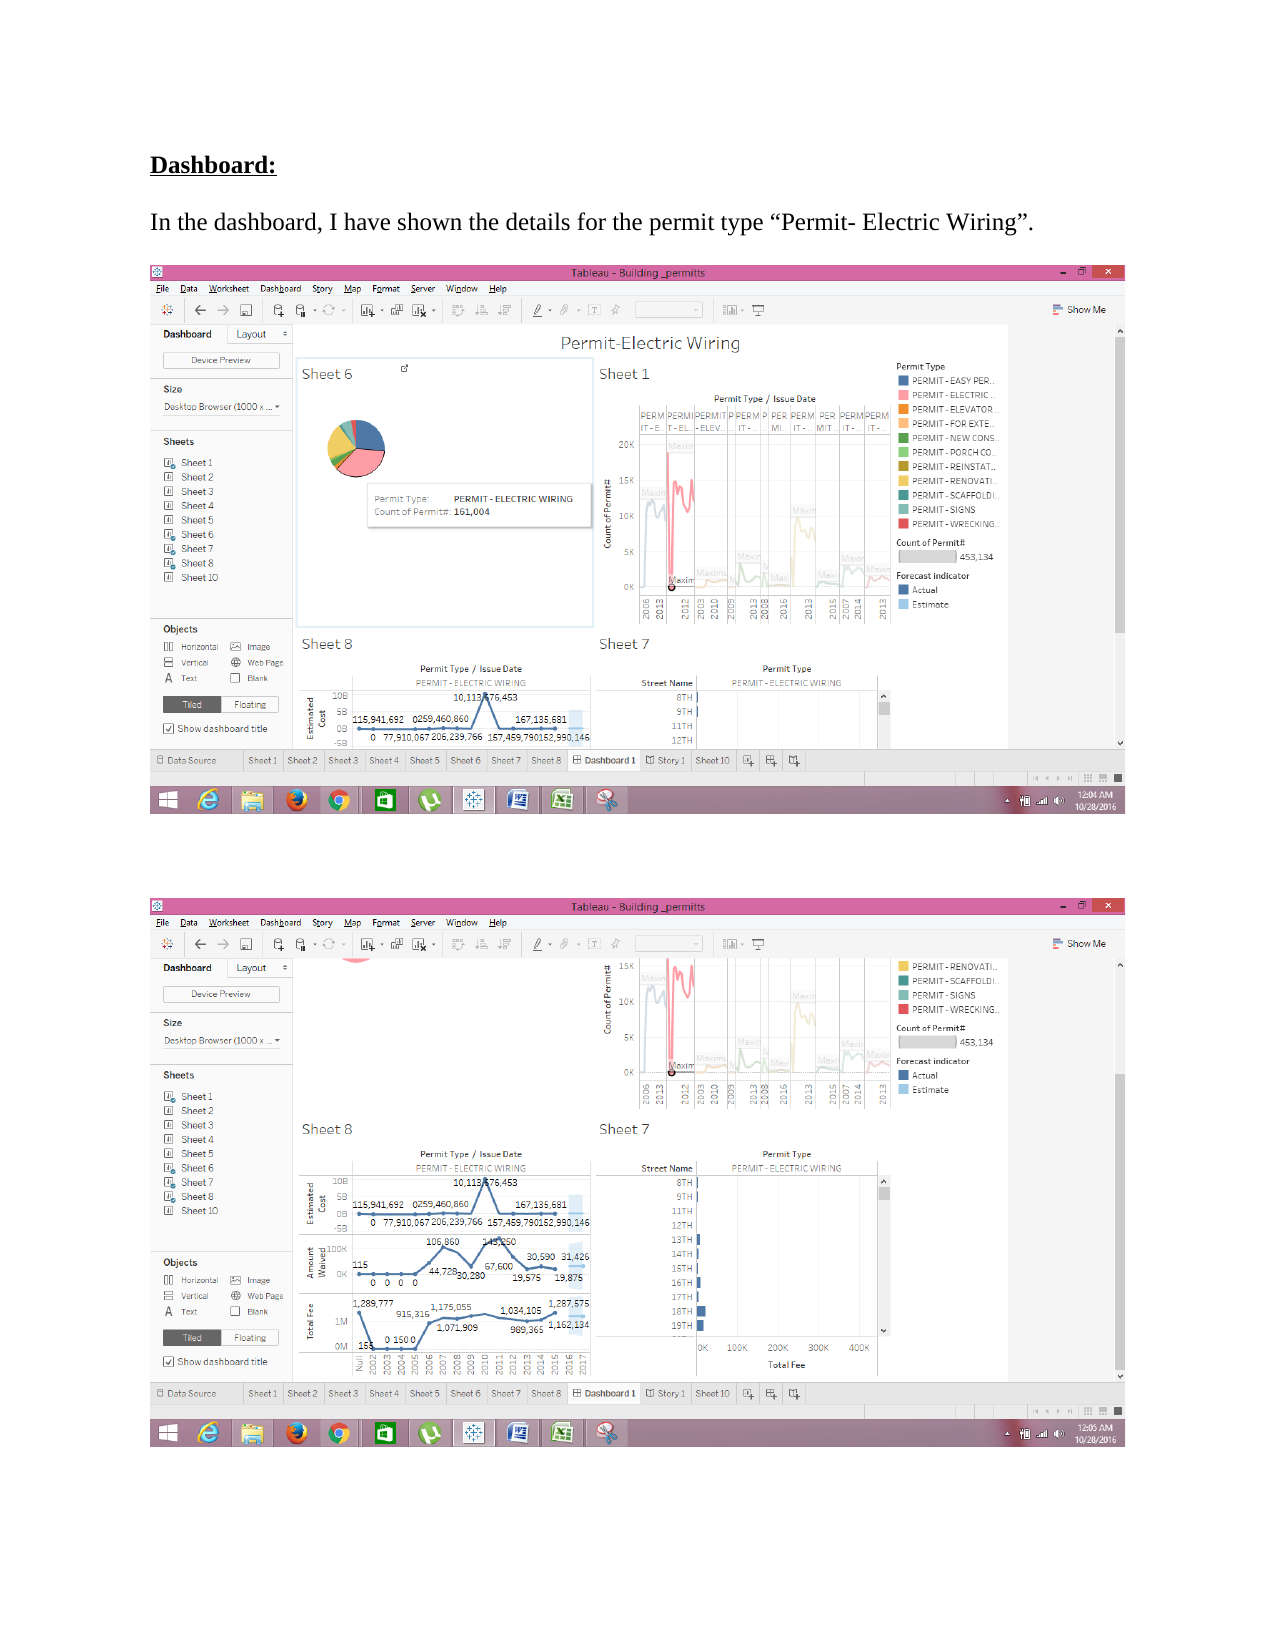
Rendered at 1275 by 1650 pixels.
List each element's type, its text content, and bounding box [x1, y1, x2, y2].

text Dashboard: [150, 150, 1125, 179]
picture [150, 265, 1125, 814]
text In the dashboard, I have shown the details for the permit type “Permit- Electric Wiring”. [150, 207, 1125, 236]
picture [150, 898, 1125, 1447]
